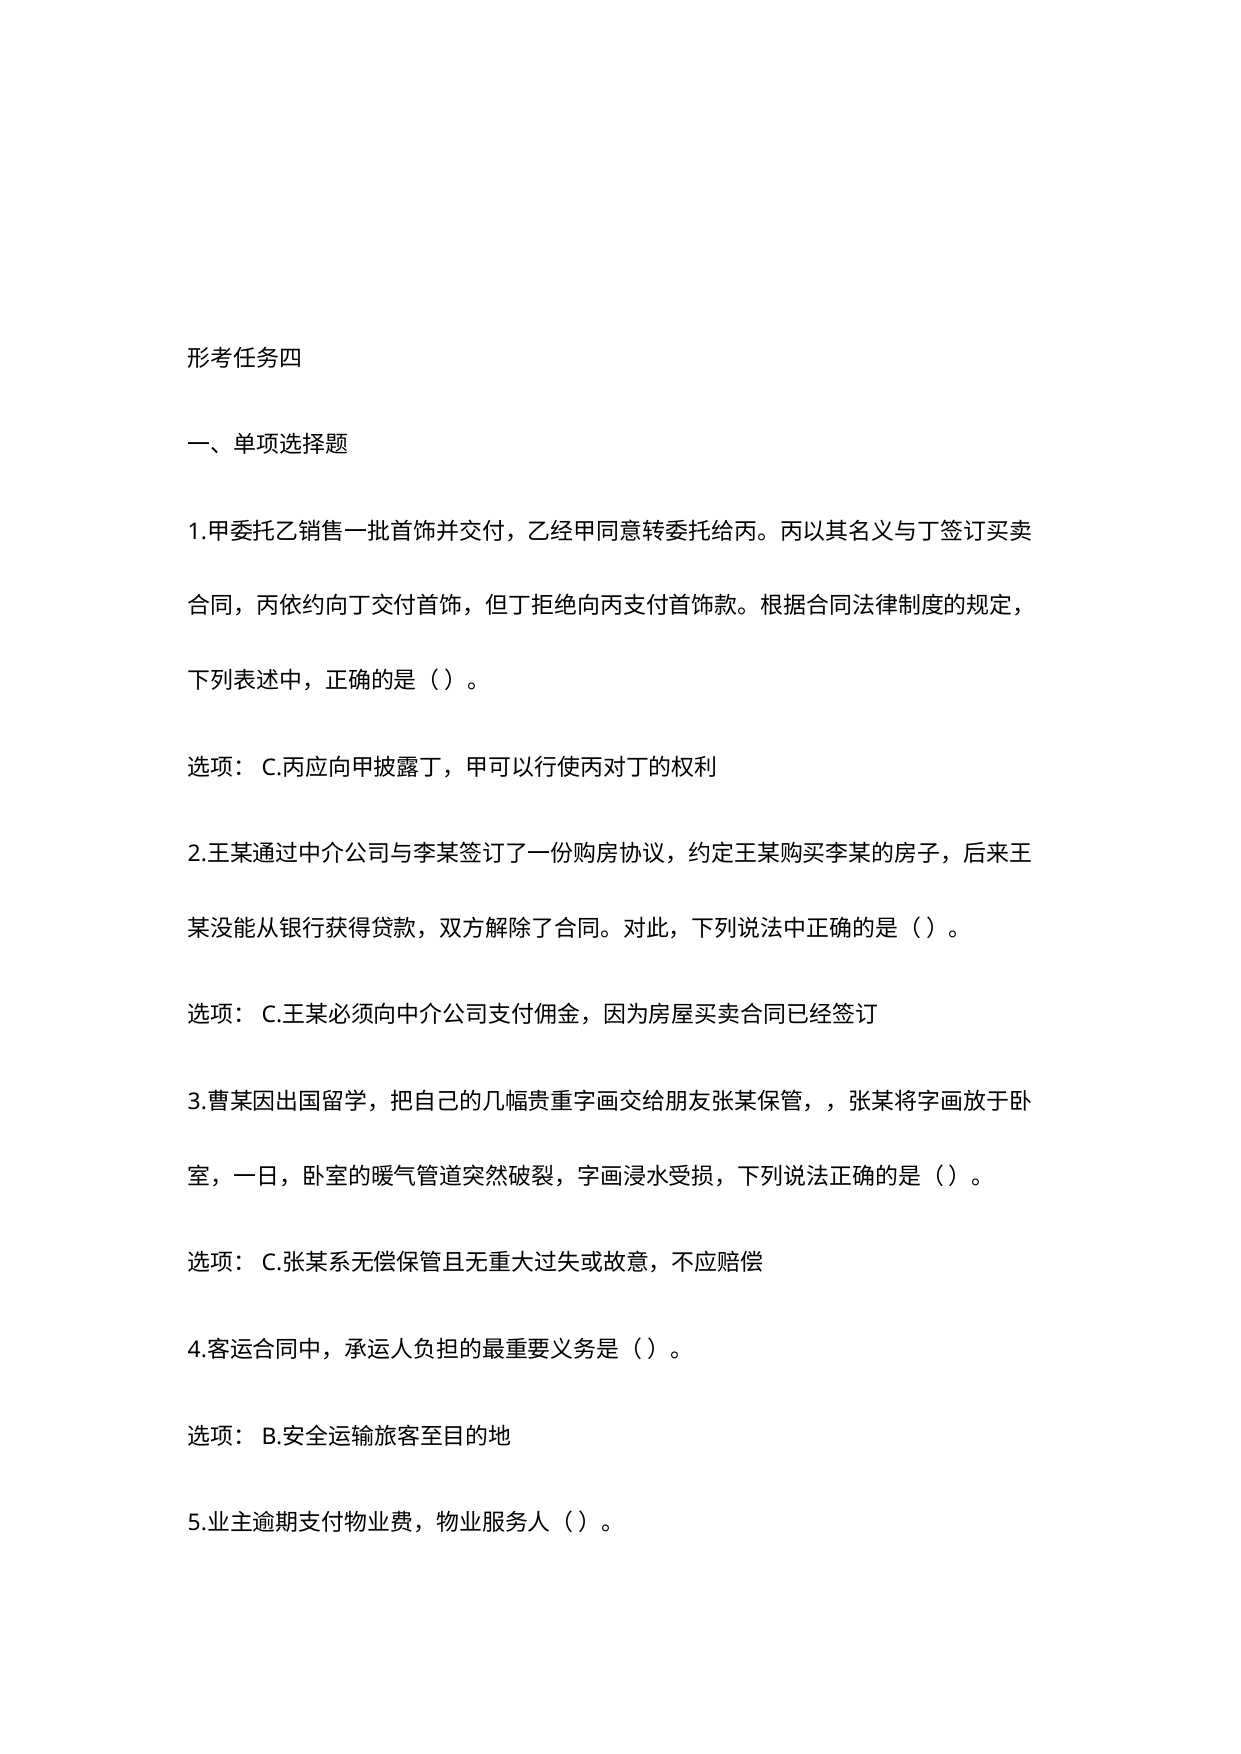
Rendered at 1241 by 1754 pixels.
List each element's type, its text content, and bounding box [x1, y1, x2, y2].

text 1.甲委托乙销售一批首饰并交付，乙经甲同意转委托给丙。丙以其名义与丁签订买卖合同，丙依约向丁交付首饰，但丁拒绝向丙支付首饰款。根据合同法律制度的规定，下列表述中，正确的是（ ）。 [187, 497, 1053, 711]
text 一、单项选择题 [187, 410, 1053, 475]
text 选项： C.王某必须向中介公司支付佣金，因为房屋买卖合同已经签订 [187, 981, 1053, 1046]
text 选项： C.张某系无偿保管且无重大过失或故意，不应赔偿 [187, 1228, 1053, 1293]
text 5.业主逾期支付物业费，物业服务人（ ）。 [187, 1488, 1053, 1553]
text 选项： C.丙应向甲披露丁，甲可以行使丙对丁的权利 [187, 733, 1053, 798]
text 选项： B.安全运输旅客至目的地 [187, 1402, 1053, 1467]
text 2.王某通过中介公司与李某签订了一份购房协议，约定王某购买李某的房子，后来王某没能从银行获得贷款，双方解除了合同。对此，下列说法中正确的是（ ）。 [187, 819, 1053, 959]
text 3.曹某因出国留学，把自己的几幅贵重字画交给朋友张某保管，，张某将字画放于卧室，一日，卧室的暖气管道突然破裂，字画浸水受损，下列说法正确的是（ ）。 [187, 1067, 1053, 1207]
text 形考任务四 [187, 323, 1053, 388]
text 4.客运合同中，承运人负担的最重要义务是（ ）。 [187, 1315, 1053, 1380]
